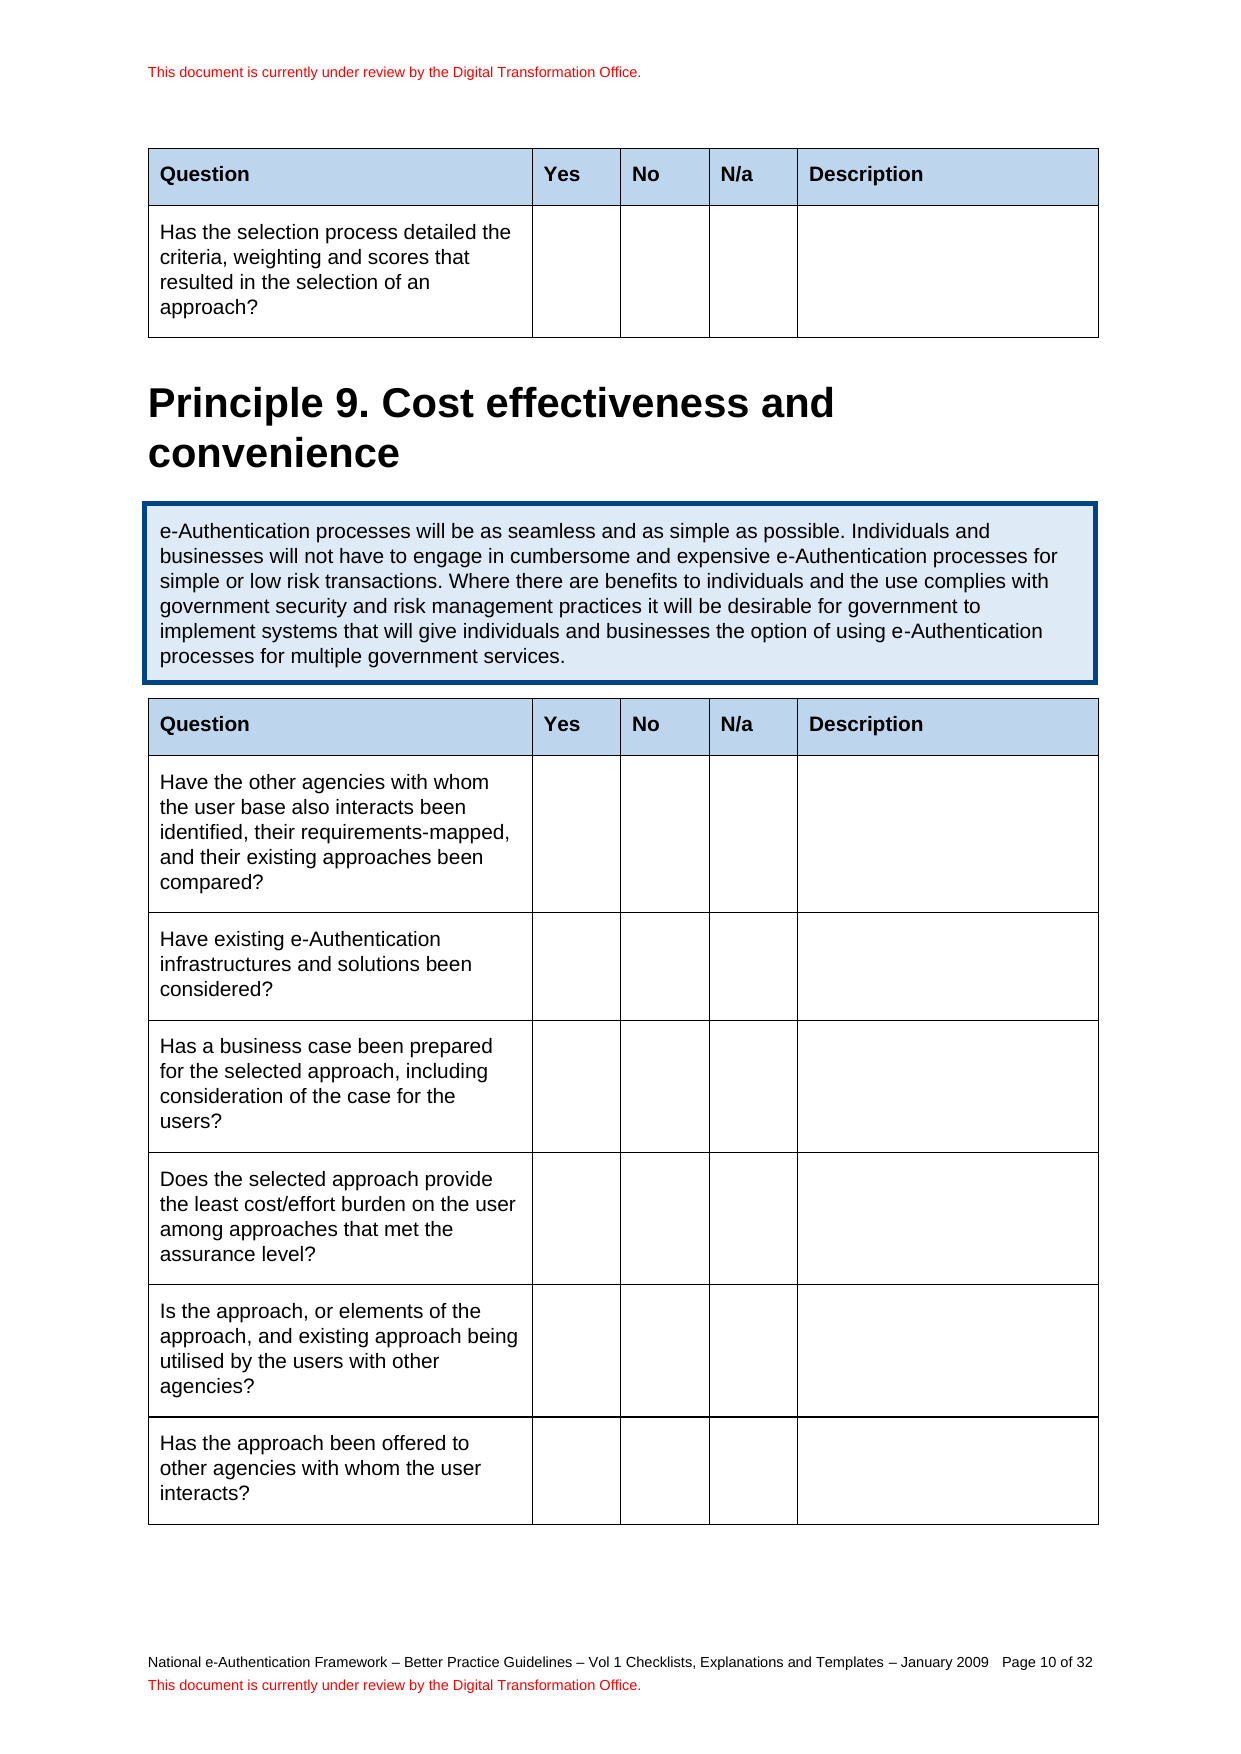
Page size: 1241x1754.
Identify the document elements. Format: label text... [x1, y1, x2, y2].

table_header Yes [533, 699, 620, 755]
table_cell Is the approach, or elements of the approach, and existing approach being utilised by the users with other agencies? [149, 1285, 532, 1416]
table_cell [710, 913, 797, 1019]
table_cell [710, 1285, 797, 1416]
table_header No [621, 149, 709, 205]
table_cell [533, 206, 620, 337]
table_header Yes [533, 149, 620, 205]
table_cell [621, 1285, 709, 1416]
table_cell [798, 913, 1098, 1019]
table_header N/a [710, 149, 797, 205]
table_cell Has a business case been prepared for the selected approach, including consideration of the case for the users? [149, 1021, 532, 1152]
table_cell [710, 1153, 797, 1284]
table_cell [533, 1285, 620, 1416]
table_cell [798, 1285, 1098, 1416]
table_cell [533, 1418, 620, 1524]
table_cell [798, 1153, 1098, 1284]
table_header No [621, 699, 709, 755]
table_header Description [798, 149, 1098, 205]
table_cell Has the selection process detailed the criteria, weighting and scores that resulted in the selection of an approach? [149, 206, 532, 337]
table_cell [621, 1021, 709, 1152]
table_cell Have the other agencies with whom the user base also interacts been identified, their requirements-mapped, and their existing approaches been compared? [149, 756, 532, 912]
table_cell [798, 1021, 1098, 1152]
table_cell [533, 913, 620, 1019]
table_header Question [149, 149, 532, 205]
table_header Description [798, 699, 1098, 755]
table_cell [533, 1021, 620, 1152]
subtitle Principle 9. Cost effectiveness and convenience [148, 376, 1092, 476]
table_cell [533, 756, 620, 912]
table_cell [710, 756, 797, 912]
table_cell Does the selected approach provide the least cost/effort burden on the user among approaches that met the assurance level? [149, 1153, 532, 1284]
table_cell [621, 206, 709, 337]
table_cell Have existing e-Authentication infrastructures and solutions been considered? [149, 913, 532, 1019]
text e-Authentication processes will be as seamless and as simple as possible. Individuals and businesses will not have to engage in cumbersome and expensive e-Authentication processes for simple or low risk transactions. Where there are benefits to individuals and the use complies with government security and risk management practices it will be desirable for government to implement systems that will give individuals and businesses the option of using e-Authentication processes for multiple government services. [147, 506, 1093, 680]
table_cell [710, 206, 797, 337]
table_cell [621, 1153, 709, 1284]
table_header N/a [710, 699, 797, 755]
table_cell [798, 1418, 1098, 1524]
table_header Question [149, 699, 532, 755]
table_cell [710, 1418, 797, 1524]
table_cell [621, 756, 709, 912]
table_cell [621, 913, 709, 1019]
table_cell [798, 756, 1098, 912]
table_cell [621, 1418, 709, 1524]
table_cell [710, 1021, 797, 1152]
table_cell [533, 1153, 620, 1284]
table_cell Has the approach been offered to other agencies with whom the user interacts? [149, 1418, 532, 1524]
table_cell [798, 206, 1098, 337]
